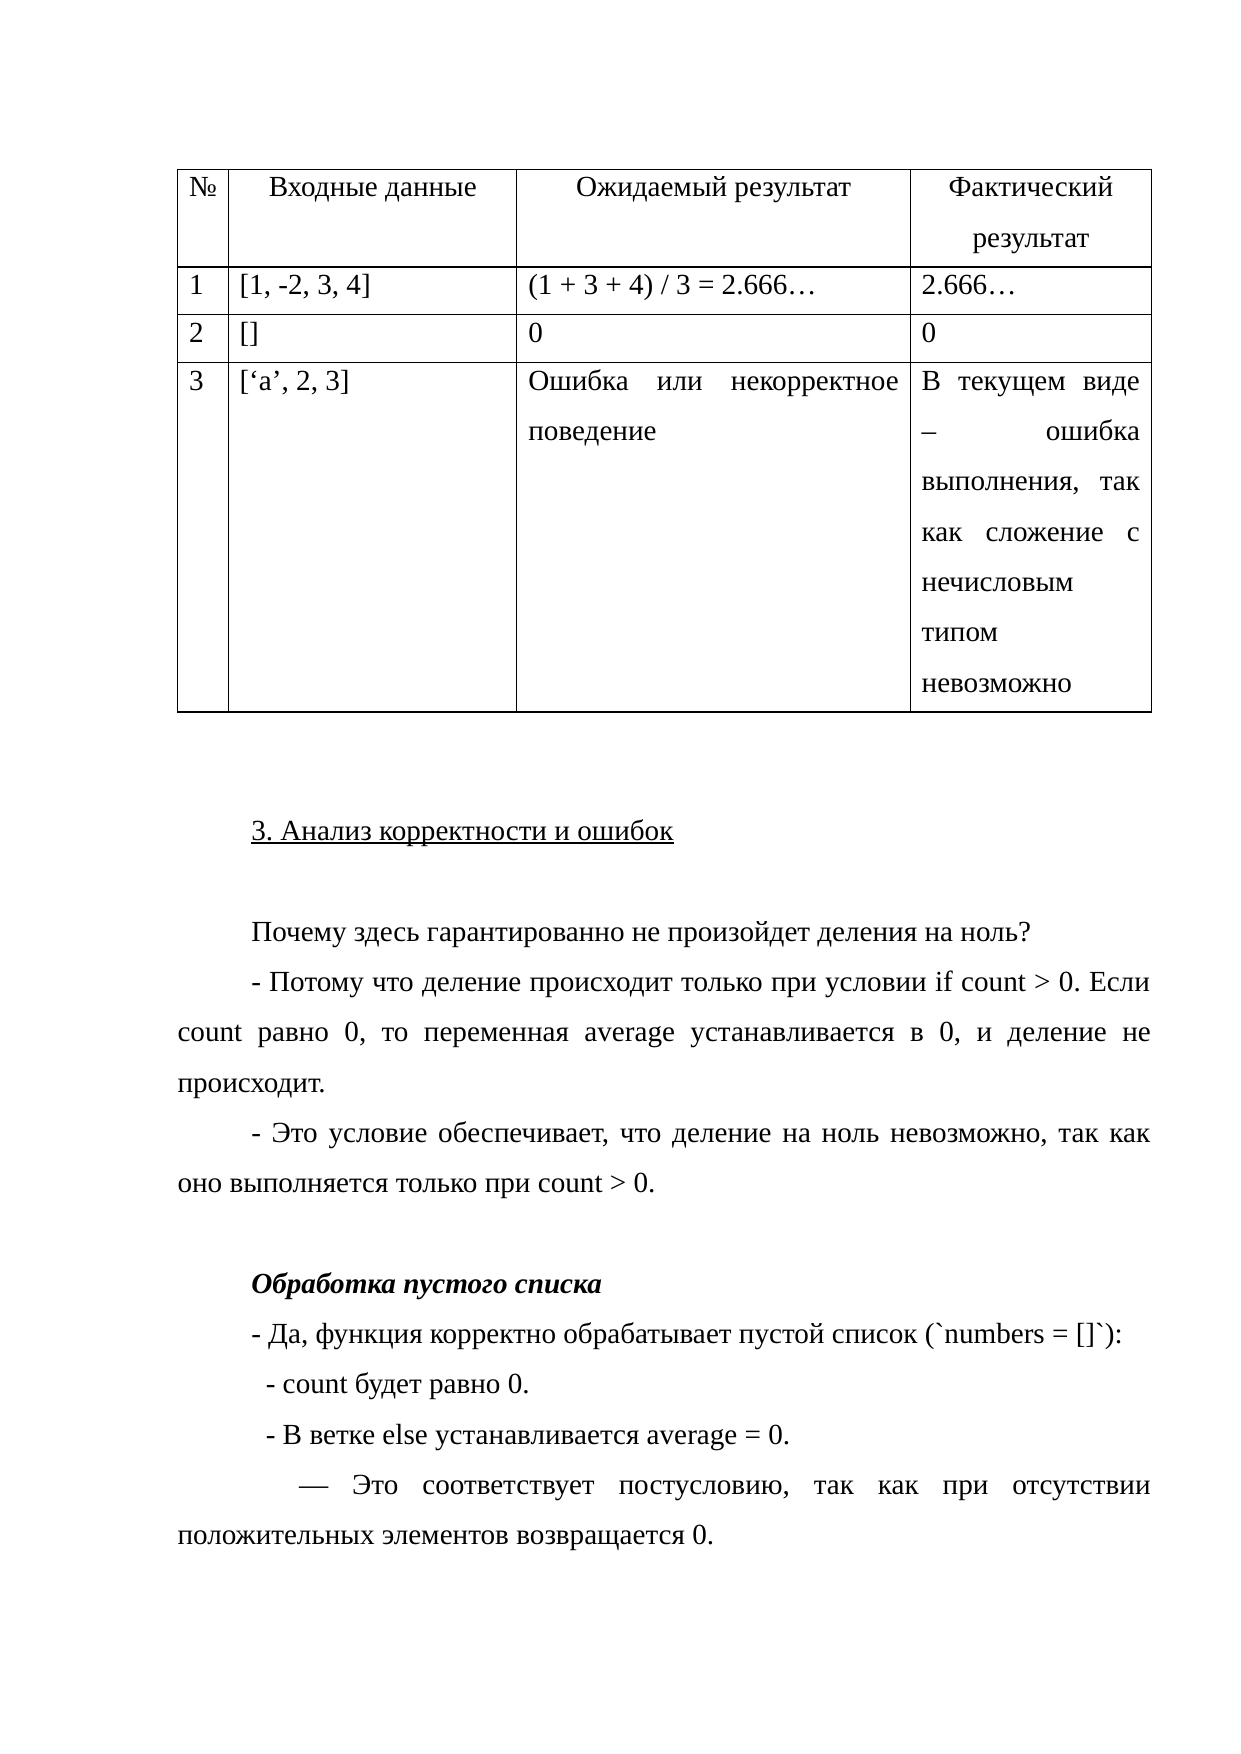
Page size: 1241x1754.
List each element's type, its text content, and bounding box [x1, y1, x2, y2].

text - В ветке else устанавливается average = 0. [177, 1417, 1152, 1450]
table_cell 2 [178, 315, 228, 362]
table_header Фактический результат [911, 170, 1151, 266]
table_cell 2.666… [911, 268, 1151, 314]
table_header № [178, 170, 228, 266]
table_cell 1 [178, 268, 228, 314]
text — Это соответствует постусловию, так как при отсутствии положительных элементов возвращается 0. [177, 1467, 1152, 1551]
table_cell (1 + 3 + 4) / 3 = 2.666… [517, 268, 910, 314]
table_header Ожидаемый результат [517, 170, 910, 266]
table_cell [‘a’, 2, 3] [229, 363, 516, 711]
table_header Входные данные [229, 170, 516, 266]
text Обработка пустого списка [177, 1266, 1152, 1299]
text - Это условие обеспечивает, что деление на ноль невозможно, так как оно выполняется только при count > 0. [177, 1115, 1152, 1199]
table_cell [1, -2, 3, 4] [229, 268, 516, 314]
text - Потому что деление происходит только при условии if count > 0. Если count равно 0, то переменная average устанавливается в 0, и деление не происходит. [177, 964, 1152, 1098]
text 3. Анализ корректности и ошибок [177, 813, 1152, 847]
table_cell В текущем виде – ошибка выполнения, так как сложение с нечисловым типом невозможно [911, 363, 1151, 711]
text - count будет равно 0. [177, 1367, 1152, 1400]
table_cell [] [229, 315, 516, 362]
text Почему здесь гарантированно не произойдет деления на ноль? [177, 914, 1152, 947]
text - Да, функция корректно обрабатывает пустой список (`numbers = []`): [177, 1316, 1152, 1350]
table_cell 0 [911, 315, 1151, 362]
table_cell Ошибка или некорректное поведение [517, 363, 910, 711]
table_cell 3 [178, 363, 228, 711]
table_cell 0 [517, 315, 910, 362]
